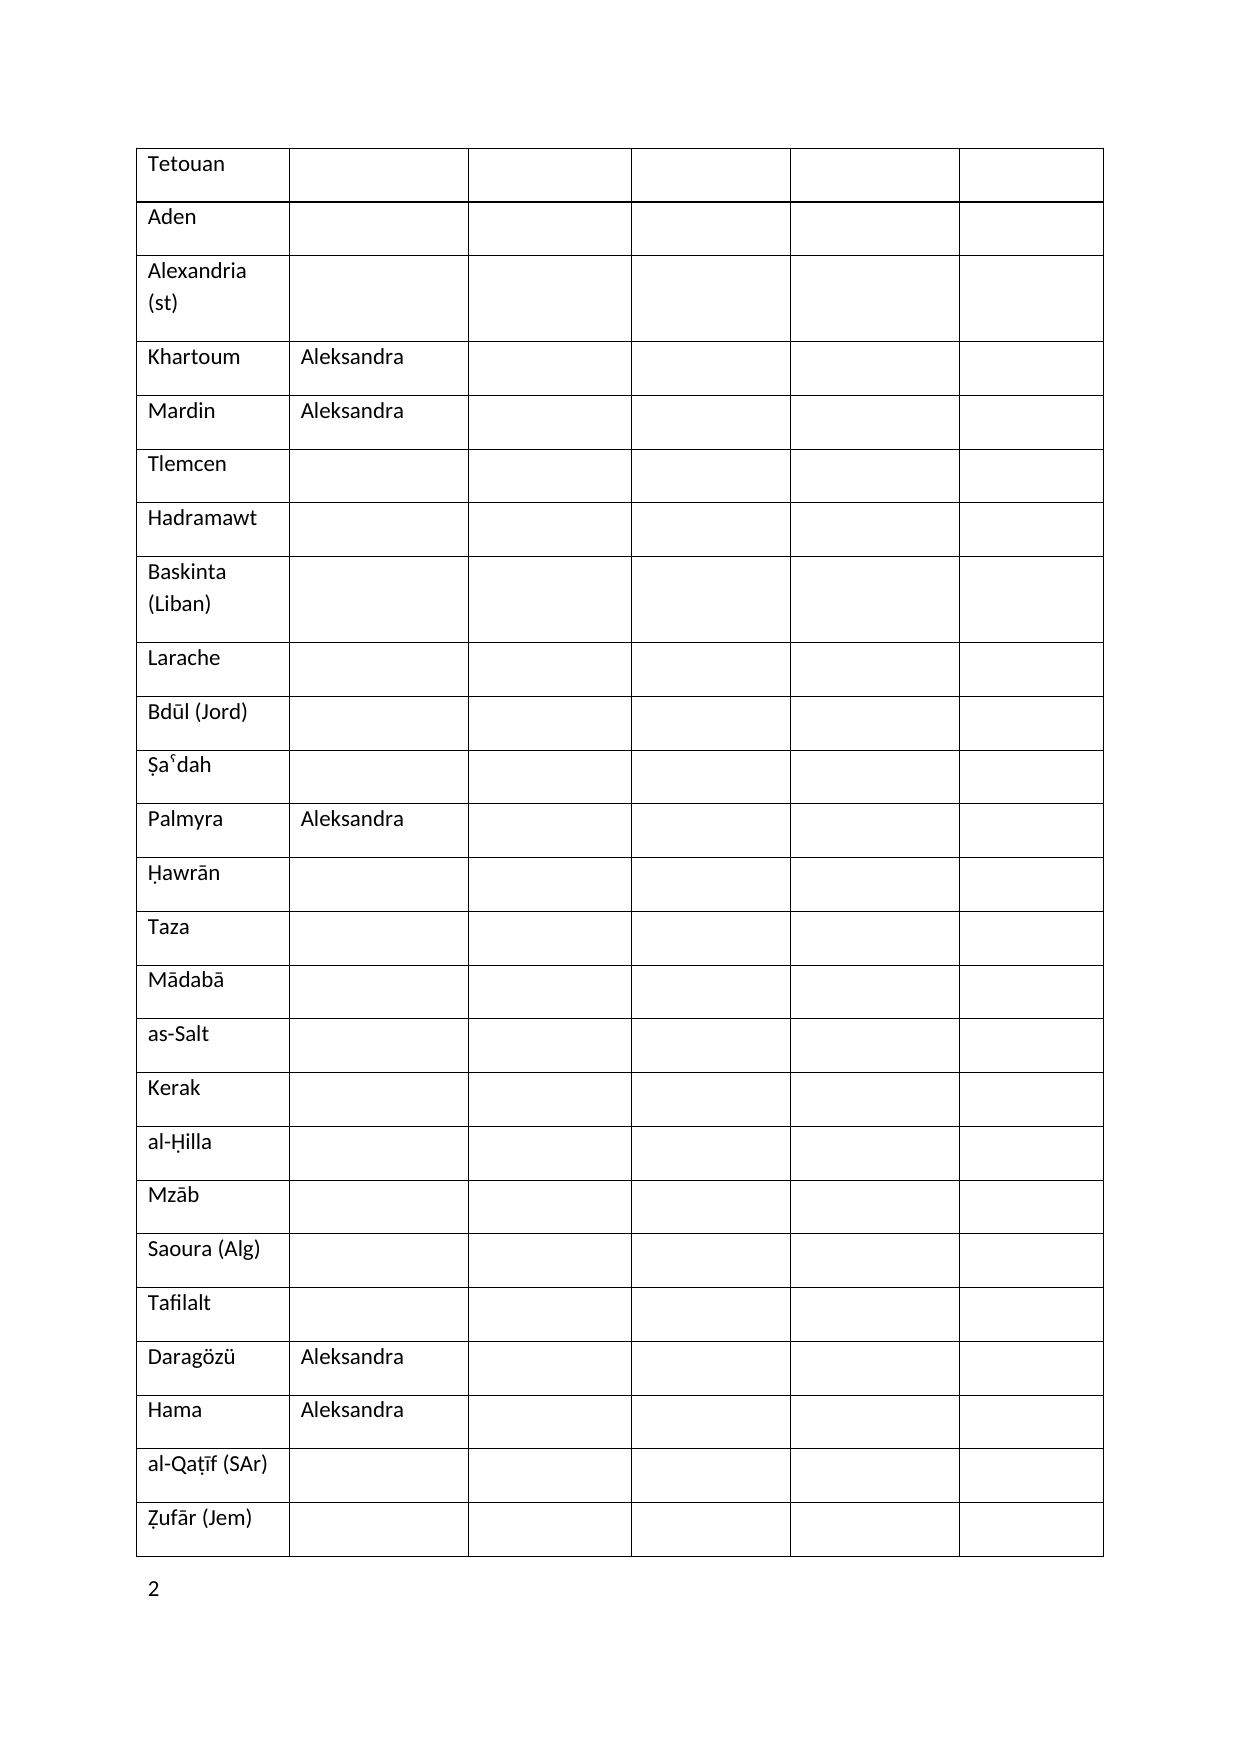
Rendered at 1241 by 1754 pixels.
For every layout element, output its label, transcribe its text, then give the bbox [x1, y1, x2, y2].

table_cell [469, 1503, 631, 1556]
table_cell [290, 966, 468, 1018]
table_cell [290, 203, 468, 255]
table_cell [960, 643, 1103, 696]
table_cell [632, 1396, 790, 1448]
table_cell Alexandria (st) [137, 256, 289, 341]
table_cell [290, 1073, 468, 1126]
table_cell Tetouan [137, 149, 289, 201]
table_cell [632, 342, 790, 395]
table_cell Mardin [137, 396, 289, 448]
table_cell Bdūl (Jord) [137, 697, 289, 749]
table_cell [469, 966, 631, 1018]
table_cell [290, 149, 468, 201]
table_cell [632, 1073, 790, 1126]
table_cell Taza [137, 912, 289, 964]
table_cell Khartoum [137, 342, 289, 395]
table_cell [632, 149, 790, 201]
table_cell [469, 1234, 631, 1287]
table_cell Ẓufār (Jem) [137, 1503, 289, 1556]
table_cell [290, 643, 468, 696]
table_cell Aleksandra [290, 396, 468, 448]
table_cell [960, 1288, 1103, 1341]
table_cell [960, 503, 1103, 556]
table_cell [469, 804, 631, 857]
table_cell [469, 858, 631, 911]
table_cell Daragözü [137, 1342, 289, 1394]
table_cell [469, 256, 631, 341]
table_cell al-Qaṭīf (SAr) [137, 1449, 289, 1502]
table_cell [791, 804, 959, 857]
table_cell [791, 751, 959, 803]
table_cell Ḥawrān [137, 858, 289, 911]
table_cell [290, 256, 468, 341]
table_cell [469, 149, 631, 201]
table_cell [469, 697, 631, 749]
table_cell [791, 643, 959, 696]
table_cell Aleksandra [290, 342, 468, 395]
table_cell [469, 503, 631, 556]
table_cell [290, 858, 468, 911]
table_cell [469, 751, 631, 803]
table_cell [791, 149, 959, 201]
table_cell [960, 1127, 1103, 1179]
table_cell Saoura (Alg) [137, 1234, 289, 1287]
table_cell [791, 1234, 959, 1287]
table_cell [469, 1396, 631, 1448]
table_cell Baskinta (Liban) [137, 557, 289, 642]
table_cell [791, 1342, 959, 1394]
table_cell [469, 1181, 631, 1233]
table_cell [960, 912, 1103, 964]
table_cell Tafilalt [137, 1288, 289, 1341]
table_cell [632, 1234, 790, 1287]
table_cell [469, 1073, 631, 1126]
table_cell [469, 1449, 631, 1502]
table_cell [791, 1449, 959, 1502]
table_cell as-Salt [137, 1019, 289, 1072]
table_cell [960, 342, 1103, 395]
table_cell [632, 966, 790, 1018]
table_cell [469, 1019, 631, 1072]
table_cell [632, 503, 790, 556]
table_cell [632, 751, 790, 803]
table_cell Hadramawt [137, 503, 289, 556]
table_cell [469, 557, 631, 642]
table_cell [632, 912, 790, 964]
table_cell Mādabā [137, 966, 289, 1018]
table_cell [290, 751, 468, 803]
table_cell [960, 1181, 1103, 1233]
table_cell [290, 1019, 468, 1072]
table_cell [632, 1127, 790, 1179]
table_cell [791, 557, 959, 642]
table_cell [791, 697, 959, 749]
table_cell [960, 149, 1103, 201]
table_cell Aden [137, 203, 289, 255]
table_cell [290, 912, 468, 964]
table_cell [290, 1234, 468, 1287]
table_cell al-Ḥilla [137, 1127, 289, 1179]
table_cell [960, 858, 1103, 911]
table_cell [791, 966, 959, 1018]
table_cell [632, 1503, 790, 1556]
table_cell Aleksandra [290, 804, 468, 857]
table_cell Larache [137, 643, 289, 696]
table_cell Tlemcen [137, 450, 289, 502]
table_cell [290, 1181, 468, 1233]
table_cell [960, 1234, 1103, 1287]
table_cell Aleksandra [290, 1396, 468, 1448]
table_cell [290, 450, 468, 502]
table_cell [791, 256, 959, 341]
table_cell [632, 396, 790, 448]
table_cell [469, 912, 631, 964]
table_cell [632, 1181, 790, 1233]
table_cell [290, 1503, 468, 1556]
table_cell [632, 1342, 790, 1394]
table_cell [960, 256, 1103, 341]
table_cell Mzāb [137, 1181, 289, 1233]
table_cell [469, 450, 631, 502]
table_cell [469, 1342, 631, 1394]
table_cell [791, 1181, 959, 1233]
table_cell [960, 751, 1103, 803]
table_cell [469, 1288, 631, 1341]
table_cell [791, 1019, 959, 1072]
table_cell [632, 697, 790, 749]
table_cell [791, 1503, 959, 1556]
table_cell Kerak [137, 1073, 289, 1126]
table_cell [632, 804, 790, 857]
table_cell Palmyra [137, 804, 289, 857]
table_cell [632, 1449, 790, 1502]
table_cell [290, 1288, 468, 1341]
table_cell [791, 203, 959, 255]
table_cell [960, 966, 1103, 1018]
table_cell [469, 396, 631, 448]
table_cell [791, 1396, 959, 1448]
table_cell [632, 203, 790, 255]
table_cell [791, 1288, 959, 1341]
table_cell [469, 1127, 631, 1179]
table_cell [290, 503, 468, 556]
table_cell [960, 557, 1103, 642]
table_cell [632, 1019, 790, 1072]
table_cell [791, 342, 959, 395]
table_cell [791, 912, 959, 964]
table_cell Aleksandra [290, 1342, 468, 1394]
table_cell [960, 203, 1103, 255]
table_cell [290, 1127, 468, 1179]
table_cell [791, 396, 959, 448]
table_cell [632, 858, 790, 911]
table_cell [469, 643, 631, 696]
table_cell [960, 450, 1103, 502]
table_cell Ṣaˁdah [137, 751, 289, 803]
table_cell [791, 1073, 959, 1126]
table_cell [960, 1503, 1103, 1556]
table_cell [290, 557, 468, 642]
table_cell [632, 643, 790, 696]
table_cell [469, 342, 631, 395]
table_cell Hama [137, 1396, 289, 1448]
table_cell [290, 697, 468, 749]
table_cell [960, 1342, 1103, 1394]
table_cell [791, 1127, 959, 1179]
table_cell [960, 1073, 1103, 1126]
table_cell [632, 450, 790, 502]
table_cell [960, 1396, 1103, 1448]
table_cell [960, 697, 1103, 749]
table_cell [290, 1449, 468, 1502]
table_cell [632, 256, 790, 341]
table_cell [791, 503, 959, 556]
table_cell [960, 396, 1103, 448]
table_cell [791, 858, 959, 911]
table_cell [960, 804, 1103, 857]
table_cell [791, 450, 959, 502]
table_cell [469, 203, 631, 255]
table_cell [632, 557, 790, 642]
table_cell [960, 1449, 1103, 1502]
table_cell [632, 1288, 790, 1341]
table_cell [960, 1019, 1103, 1072]
